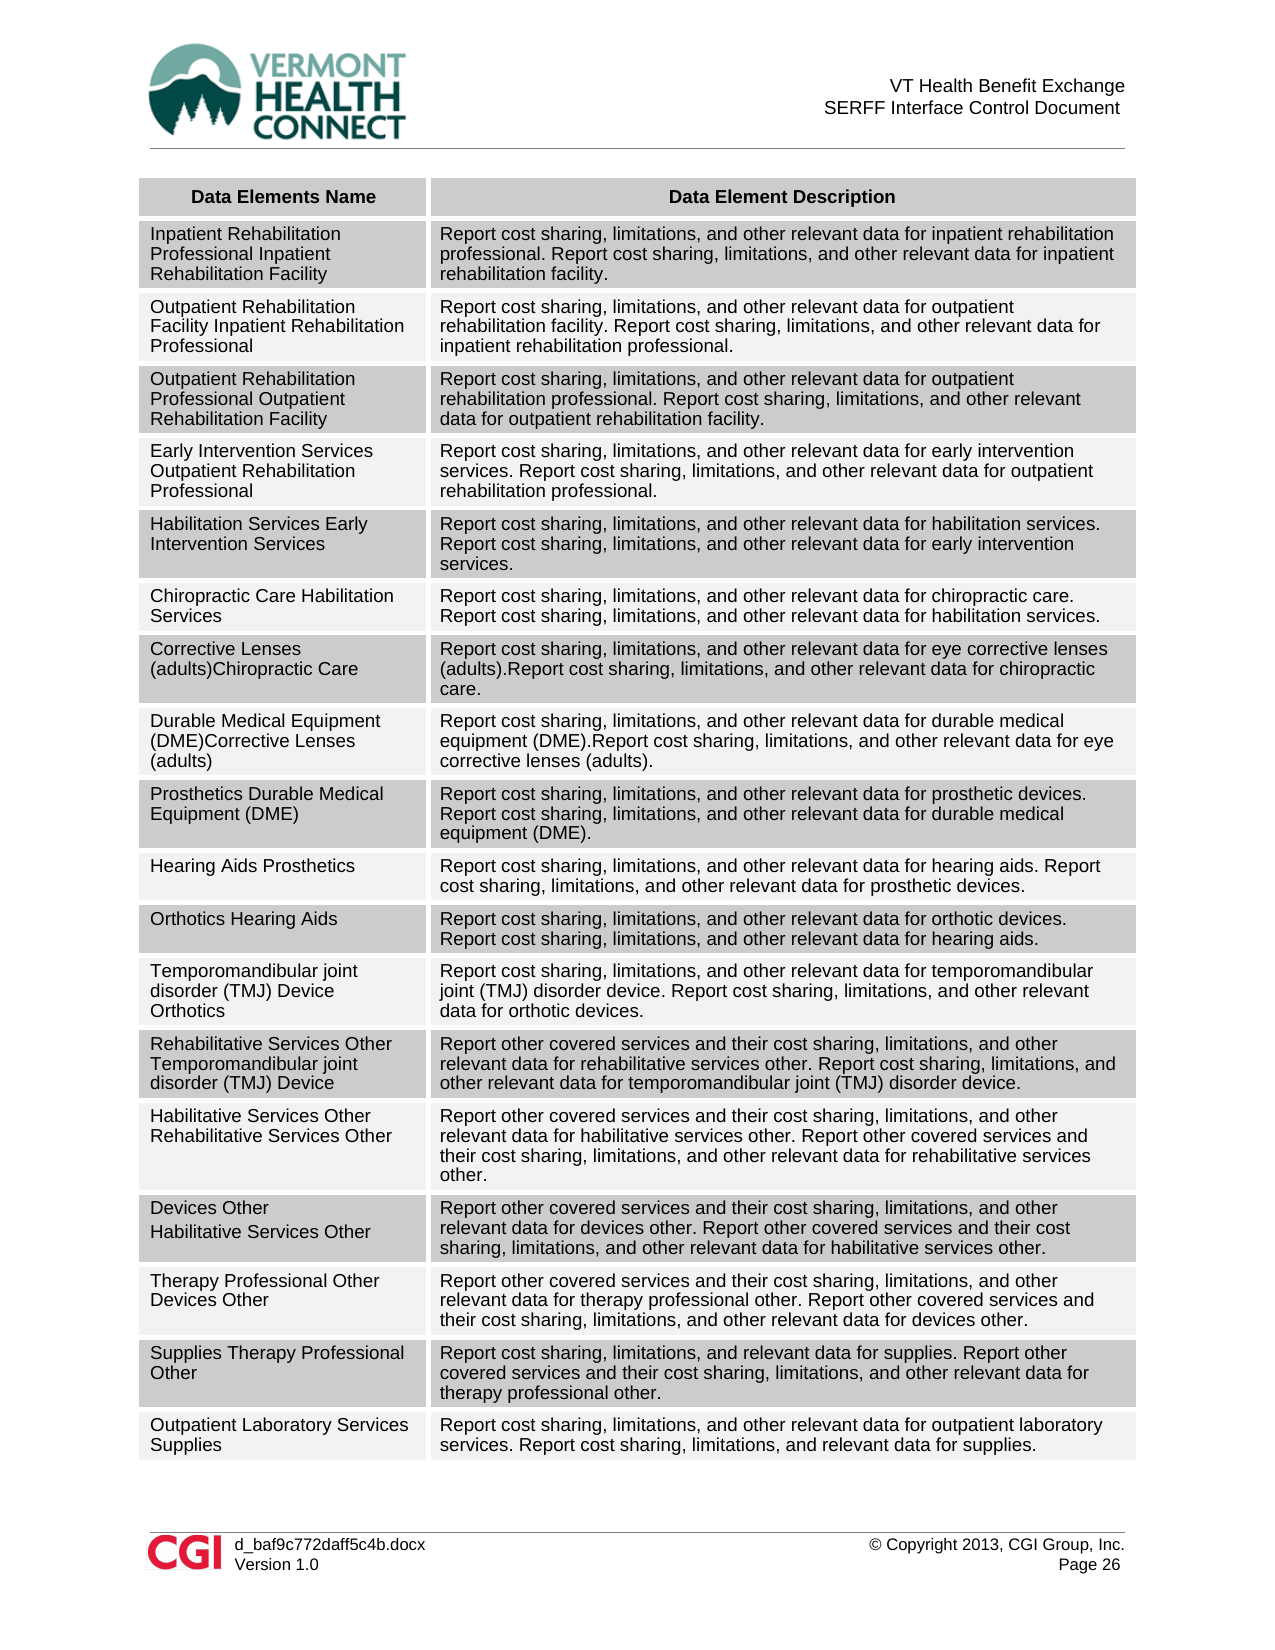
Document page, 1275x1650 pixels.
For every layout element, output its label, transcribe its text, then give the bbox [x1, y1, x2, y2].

table_cell Report cost sharing, limitations, and other relevant data for outpatient rehabilitation facility. Report cost sharing, limitations, and other relevant data for inpatient rehabilitation professional. [431, 293, 1136, 361]
table_cell Report cost sharing, limitations, and other relevant data for durable medical equipment (DME).Report cost sharing, limitations, and other relevant data for eye corrective lenses (adults). [431, 708, 1136, 775]
table_cell Report cost sharing, limitations, and other relevant data for inpatient rehabilitation professional. Report cost sharing, limitations, and other relevant data for inpatient rehabilitation facility. [431, 221, 1136, 288]
table_cell Report cost sharing, limitations, and other relevant data for early intervention services. Report cost sharing, limitations, and other relevant data for outpatient rehabilitation professional. [431, 438, 1136, 506]
table_cell Report cost sharing, limitations, and other relevant data for hearing aids. Report cost sharing, limitations, and other relevant data for prosthetic devices. [431, 853, 1136, 900]
table_cell Report cost sharing, limitations, and other relevant data for temporomandibular joint (TMJ) disorder device. Report cost sharing, limitations, and other relevant data for orthotic devices. [431, 958, 1136, 1025]
table_cell Orthotics Hearing Aids [139, 905, 426, 953]
table_cell Report cost sharing, limitations, and other relevant data for orthotic devices. Report cost sharing, limitations, and other relevant data for hearing aids. [431, 905, 1136, 953]
table_cell Inpatient Rehabilitation Professional Inpatient Rehabilitation Facility [139, 221, 426, 288]
table_cell Habilitative Services Other Rehabilitative Services Other [139, 1103, 426, 1190]
table_cell Report cost sharing, limitations, and other relevant data for outpatient laboratory services. Report cost sharing, limitations, and relevant data for supplies. [431, 1412, 1136, 1460]
table_cell Report cost sharing, limitations, and other relevant data for prosthetic devices. Report cost sharing, limitations, and other relevant data for durable medical equipment (DME). [431, 780, 1136, 848]
table_cell Report cost sharing, limitations, and relevant data for supplies. Report other covered services and their cost sharing, limitations, and other relevant data for therapy professional other. [431, 1340, 1136, 1407]
table_cell Outpatient Rehabilitation Facility Inpatient Rehabilitation Professional [139, 293, 426, 361]
table_cell Therapy Professional Other Devices Other [139, 1267, 426, 1335]
table_cell Report cost sharing, limitations, and other relevant data for chiropractic care. Report cost sharing, limitations, and other relevant data for habilitation services. [431, 583, 1136, 631]
table_cell Durable Medical Equipment (DME)Corrective Lenses (adults) [139, 708, 426, 775]
table_cell Report cost sharing, limitations, and other relevant data for outpatient rehabilitation professional. Report cost sharing, limitations, and other relevant data for outpatient rehabilitation facility. [431, 366, 1136, 433]
table_cell Report other covered services and their cost sharing, limitations, and other relevant data for devices other. Report other covered services and their cost sharing, limitations, and other relevant data for habilitative services other. [431, 1195, 1136, 1262]
table_cell Outpatient Laboratory Services Supplies [139, 1412, 426, 1460]
table_cell Outpatient Rehabilitation Professional Outpatient Rehabilitation Facility [139, 366, 426, 433]
table_cell Report other covered services and their cost sharing, limitations, and other relevant data for rehabilitative services other. Report cost sharing, limitations, and other relevant data for temporomandibular joint (TMJ) disorder device. [431, 1030, 1136, 1098]
picture [146, 1535, 222, 1570]
table_cell Early Intervention Services Outpatient Rehabilitation Professional [139, 438, 426, 506]
table_cell Report cost sharing, limitations, and other relevant data for eye corrective lenses (adults).Report cost sharing, limitations, and other relevant data for chiropractic care. [431, 635, 1136, 703]
table_header Data Element Description [431, 178, 1136, 216]
table_cell Habilitation Services Early Intervention Services [139, 510, 426, 578]
table_cell Prosthetics Durable Medical Equipment (DME) [139, 780, 426, 848]
table_cell Corrective Lenses (adults)Chiropractic Care [139, 635, 426, 703]
table_cell Devices Other Habilitative Services Other [139, 1195, 426, 1262]
table_cell Report other covered services and their cost sharing, limitations, and other relevant data for habilitative services other. Report other covered services and their cost sharing, limitations, and other relevant data for rehabilitative services other. [431, 1103, 1136, 1190]
table_header Data Elements Name [139, 178, 426, 216]
picture [146, 41, 409, 145]
table_cell Supplies Therapy Professional Other [139, 1340, 426, 1407]
table_cell Temporomandibular joint disorder (TMJ) Device Orthotics [139, 958, 426, 1025]
table_cell Rehabilitative Services Other Temporomandibular joint disorder (TMJ) Device [139, 1030, 426, 1098]
table_cell Chiropractic Care Habilitation Services [139, 583, 426, 631]
table_cell Report cost sharing, limitations, and other relevant data for habilitation services. Report cost sharing, limitations, and other relevant data for early intervention services. [431, 510, 1136, 578]
table_cell Report other covered services and their cost sharing, limitations, and other relevant data for therapy professional other. Report other covered services and their cost sharing, limitations, and other relevant data for devices other. [431, 1267, 1136, 1335]
table_cell Hearing Aids Prosthetics [139, 853, 426, 900]
